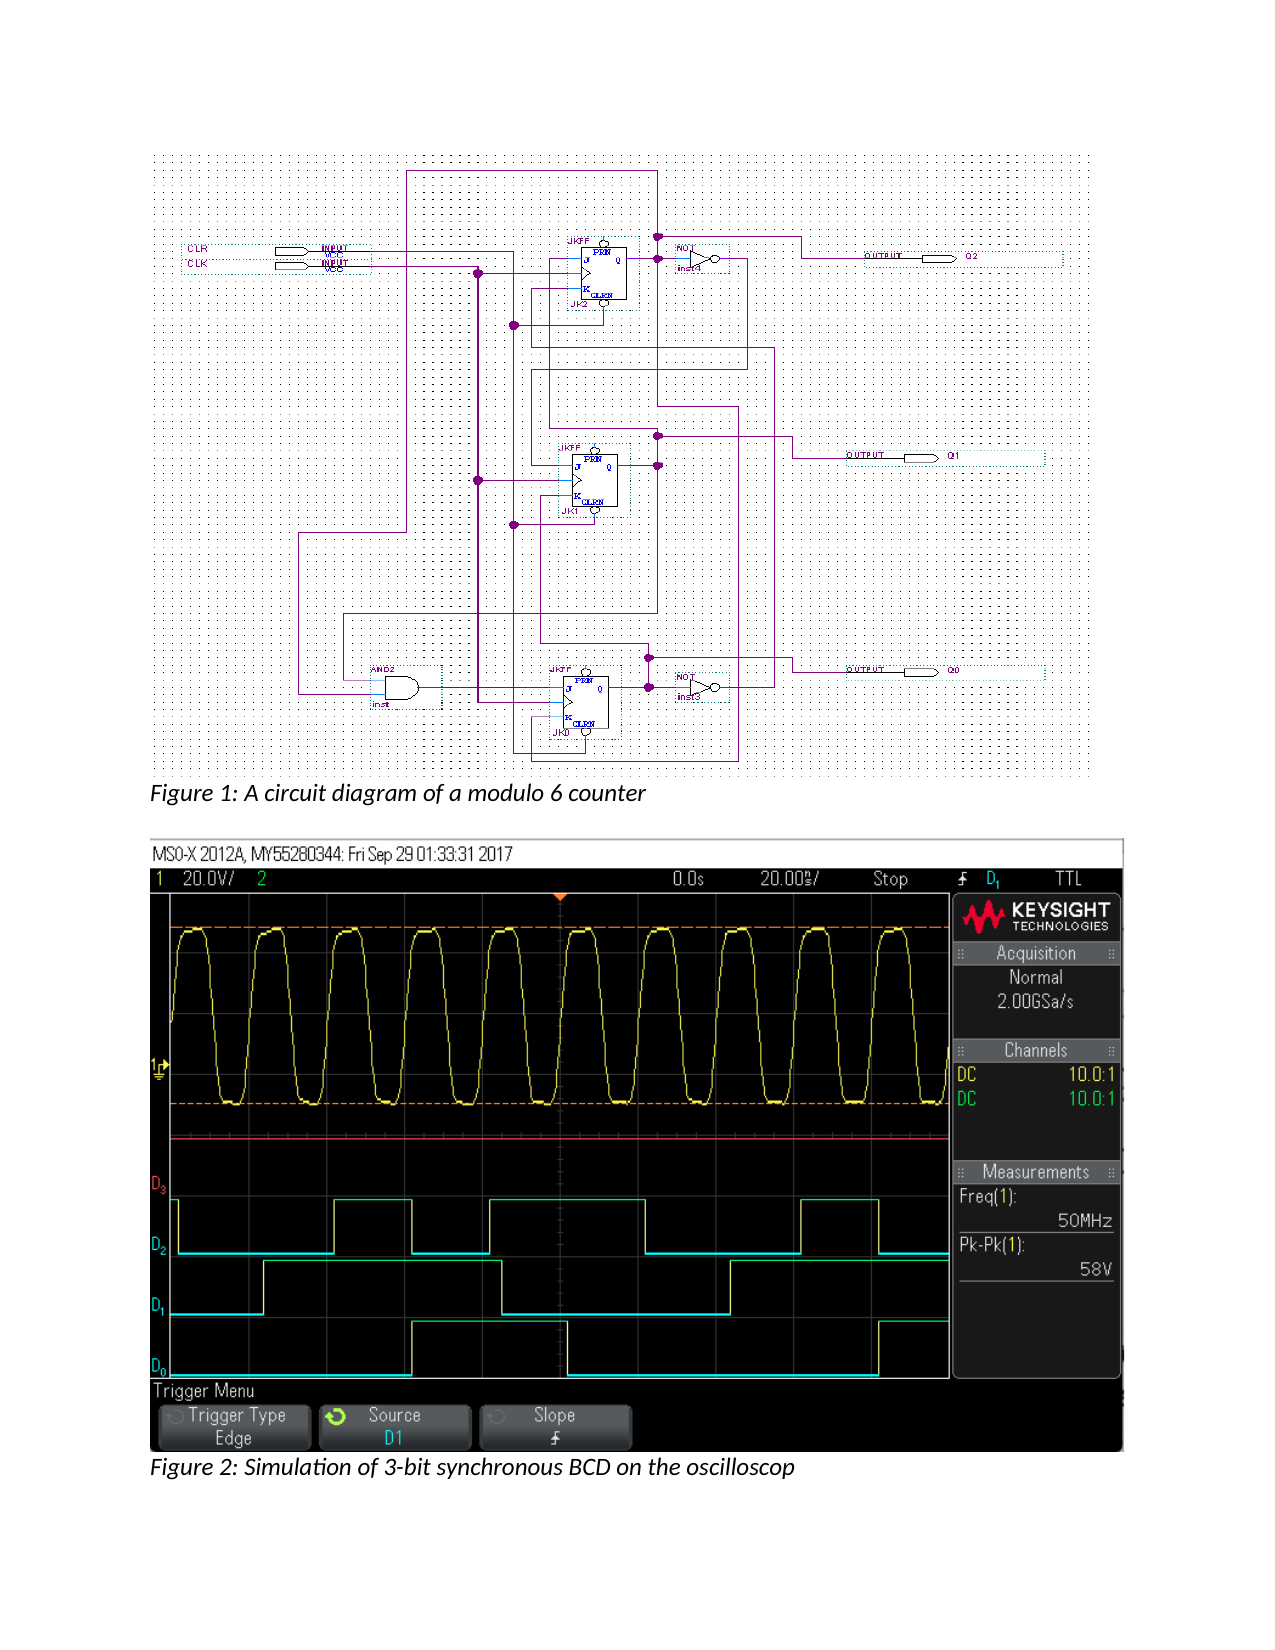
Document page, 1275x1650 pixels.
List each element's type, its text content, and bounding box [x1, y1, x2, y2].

picture [150, 150, 1091, 777]
text Figure 2: Simulation of 3-bit synchronous BCD on the oscilloscop [150, 1452, 1125, 1482]
text Figure 1: A circuit diagram of a modulo 6 counter [150, 777, 1125, 808]
picture [150, 838, 1125, 1452]
